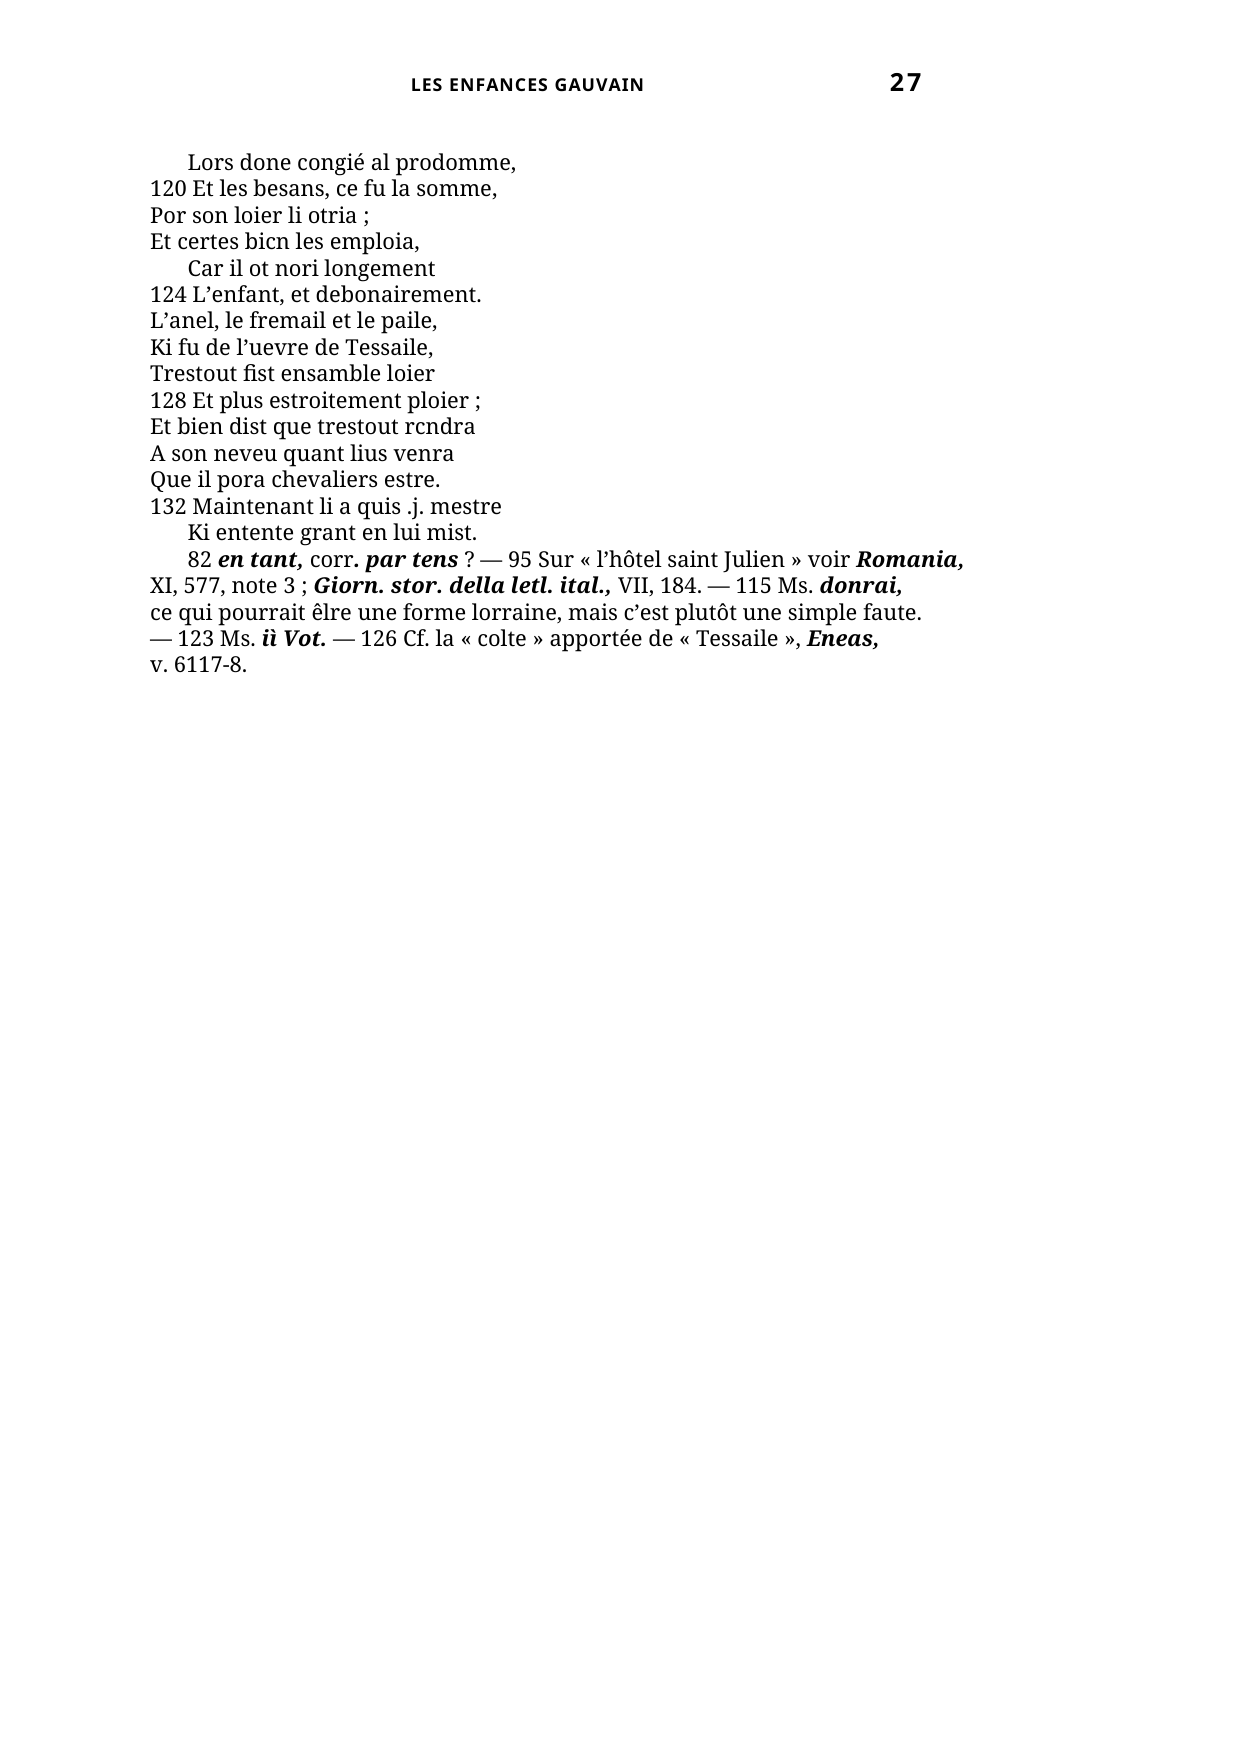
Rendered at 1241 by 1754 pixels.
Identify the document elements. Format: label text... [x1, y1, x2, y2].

text Lors done congié al prodomme, 120 Et les besans, ce fu la somme, Por son loier li otria ; [150, 149, 1090, 228]
text 82 en tant, corr. par tens ? — 95 Sur « l’hôtel saint Julien » voir Romania, XI, 577, note 3 ; Giorn. stor. della letl. ital., VII, 184. — 115 Ms. donrai, ce qui pourrait êlre une forme lorraine, mais c’est plutôt une simple faute. — 123 Ms. iì Vot. — 126 Cf. la « colte » apportée de « Tessaile », Eneas, v. 6117-8. [150, 546, 1090, 678]
text Et bien dist que trestout rcndra A son neveu quant lius venra Que il pora chevaliers estre. [150, 413, 1090, 493]
text Car il ot nori longement 124 L’enfant, et debonairement. L’anel, le fremail et le paile, [150, 255, 1090, 334]
text Et certes bicn les emploia, [150, 228, 1090, 255]
text 132 Maintenant li a quis .j. mestre Ki entente grant en lui mist. [150, 493, 1090, 546]
text Ki fu de l’uevre de Tessaile, Trestout fist ensamble loier 128 Et plus estroitement ploier ; [150, 334, 1090, 413]
